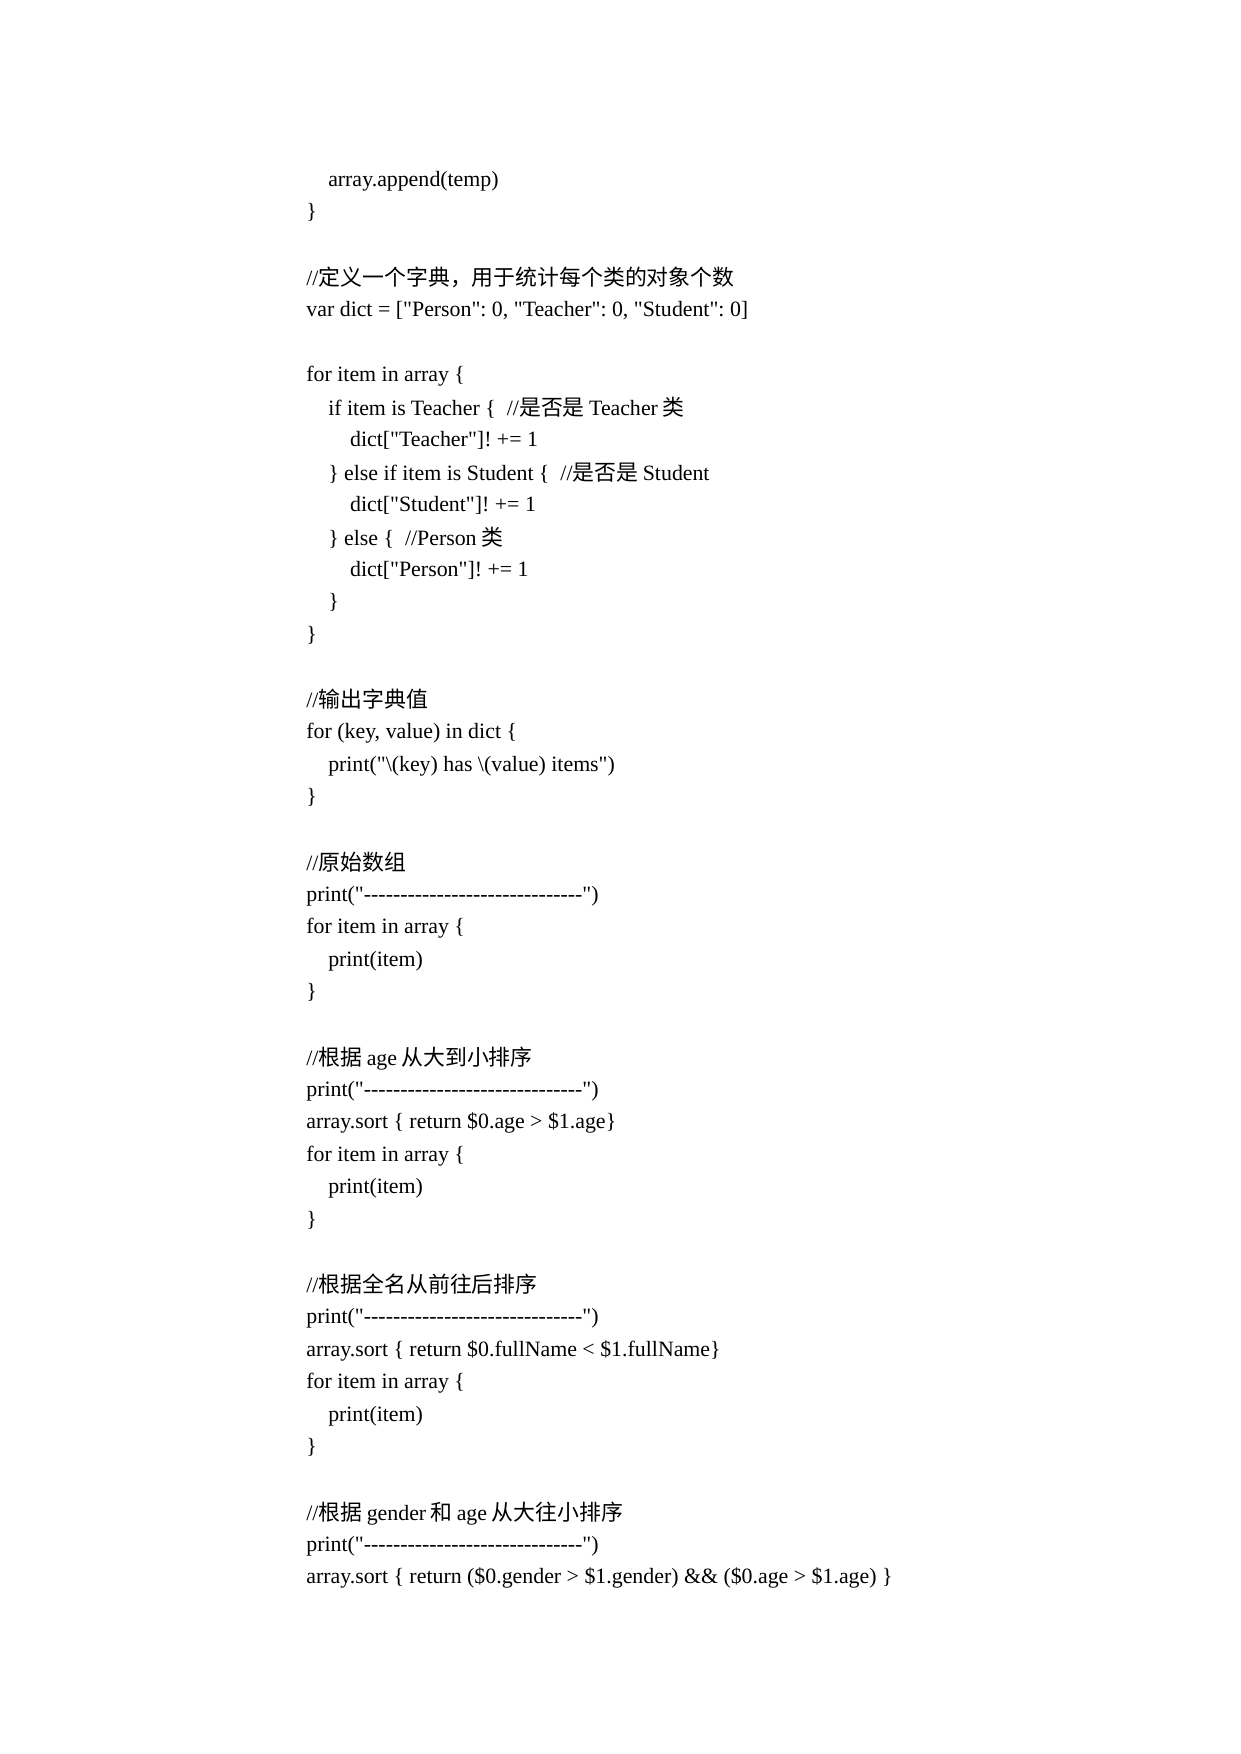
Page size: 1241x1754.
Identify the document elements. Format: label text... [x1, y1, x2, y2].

list //输出字典值 [262, 682, 1053, 714]
list for item in array { [262, 357, 1053, 389]
list if item is Teacher { //是否是Teacher类 [262, 389, 1053, 422]
list print(item) [262, 942, 1053, 974]
list for item in array { [262, 909, 1053, 942]
list } else if item is Student { //是否是Student [262, 454, 1053, 487]
list } [262, 1202, 1053, 1234]
list //定义一个字典，用于统计每个类的对象个数 [262, 259, 1053, 292]
list } [262, 194, 1053, 227]
list } [262, 584, 1053, 617]
list print("------------------------------") [262, 877, 1053, 909]
list //根据age从大到小排序 [262, 1039, 1053, 1072]
list } [262, 617, 1053, 649]
list for (key, value) in dict { [262, 714, 1053, 747]
list //原始数组 [262, 844, 1053, 877]
list array.append(temp) [262, 162, 1053, 194]
list dict["Person"]! += 1 [262, 552, 1053, 584]
list print("------------------------------") [262, 1527, 1053, 1559]
list dict["Teacher"]! += 1 [262, 422, 1053, 454]
list } [262, 974, 1053, 1007]
list array.sort { return $0.fullName < $1.fullName} [262, 1332, 1053, 1364]
list array.sort { return $0.age > $1.age} [262, 1104, 1053, 1137]
list for item in array { [262, 1137, 1053, 1169]
list print("\(key) has \(value) items") [262, 747, 1053, 779]
list } else { //Person类 [262, 519, 1053, 552]
list print(item) [262, 1169, 1053, 1202]
list array.sort { return ($0.gender > $1.gender) && ($0.age > $1.age) } [262, 1559, 1053, 1592]
list for item in array { [262, 1364, 1053, 1397]
list print(item) [262, 1397, 1053, 1429]
list } [262, 1429, 1053, 1462]
list } [262, 779, 1053, 812]
list //根据gender和age从大往小排序 [262, 1494, 1053, 1527]
list dict["Student"]! += 1 [262, 487, 1053, 519]
list print("------------------------------") [262, 1299, 1053, 1332]
list print("------------------------------") [262, 1072, 1053, 1104]
list //根据全名从前往后排序 [262, 1267, 1053, 1299]
list var dict = ["Person": 0, "Teacher": 0, "Student": 0] [262, 292, 1053, 324]
